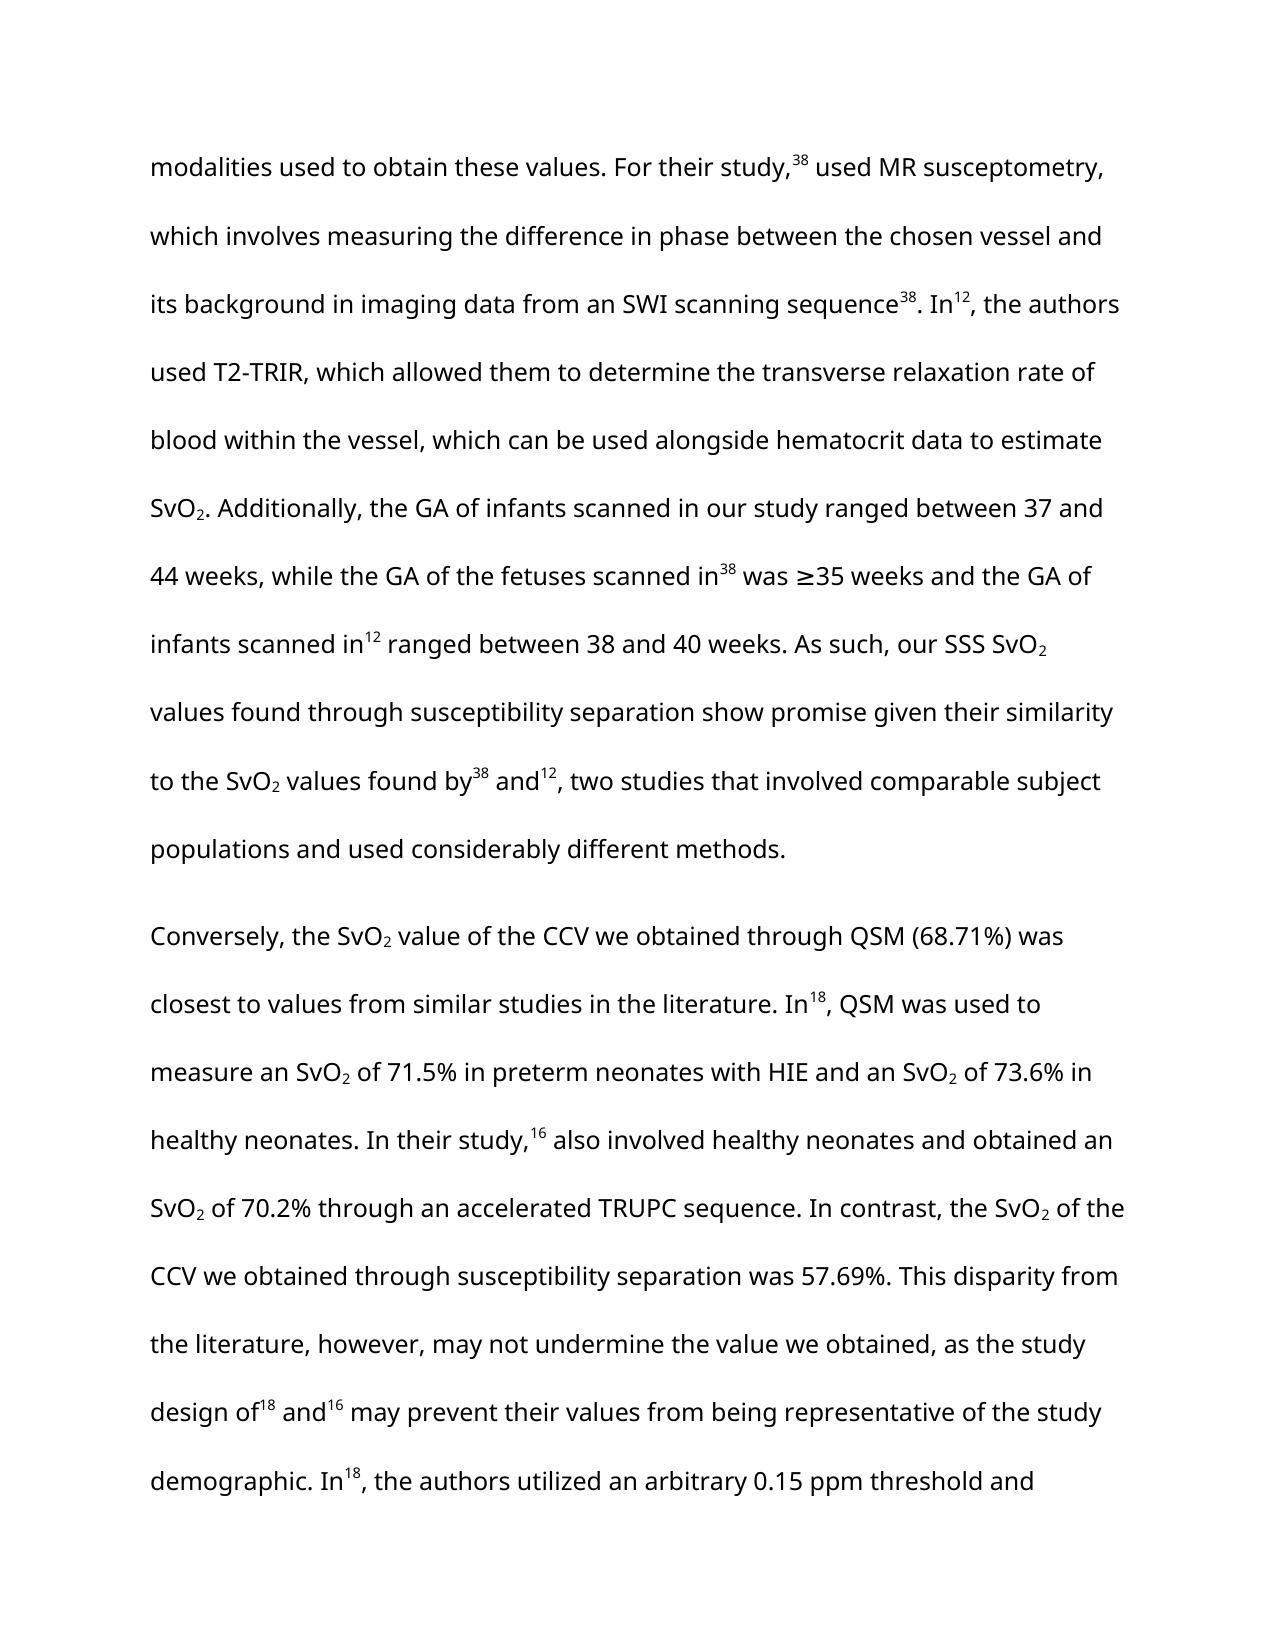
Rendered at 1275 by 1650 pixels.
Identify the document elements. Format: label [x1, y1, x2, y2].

text [150, 918, 1125, 1497]
text [150, 150, 1125, 865]
